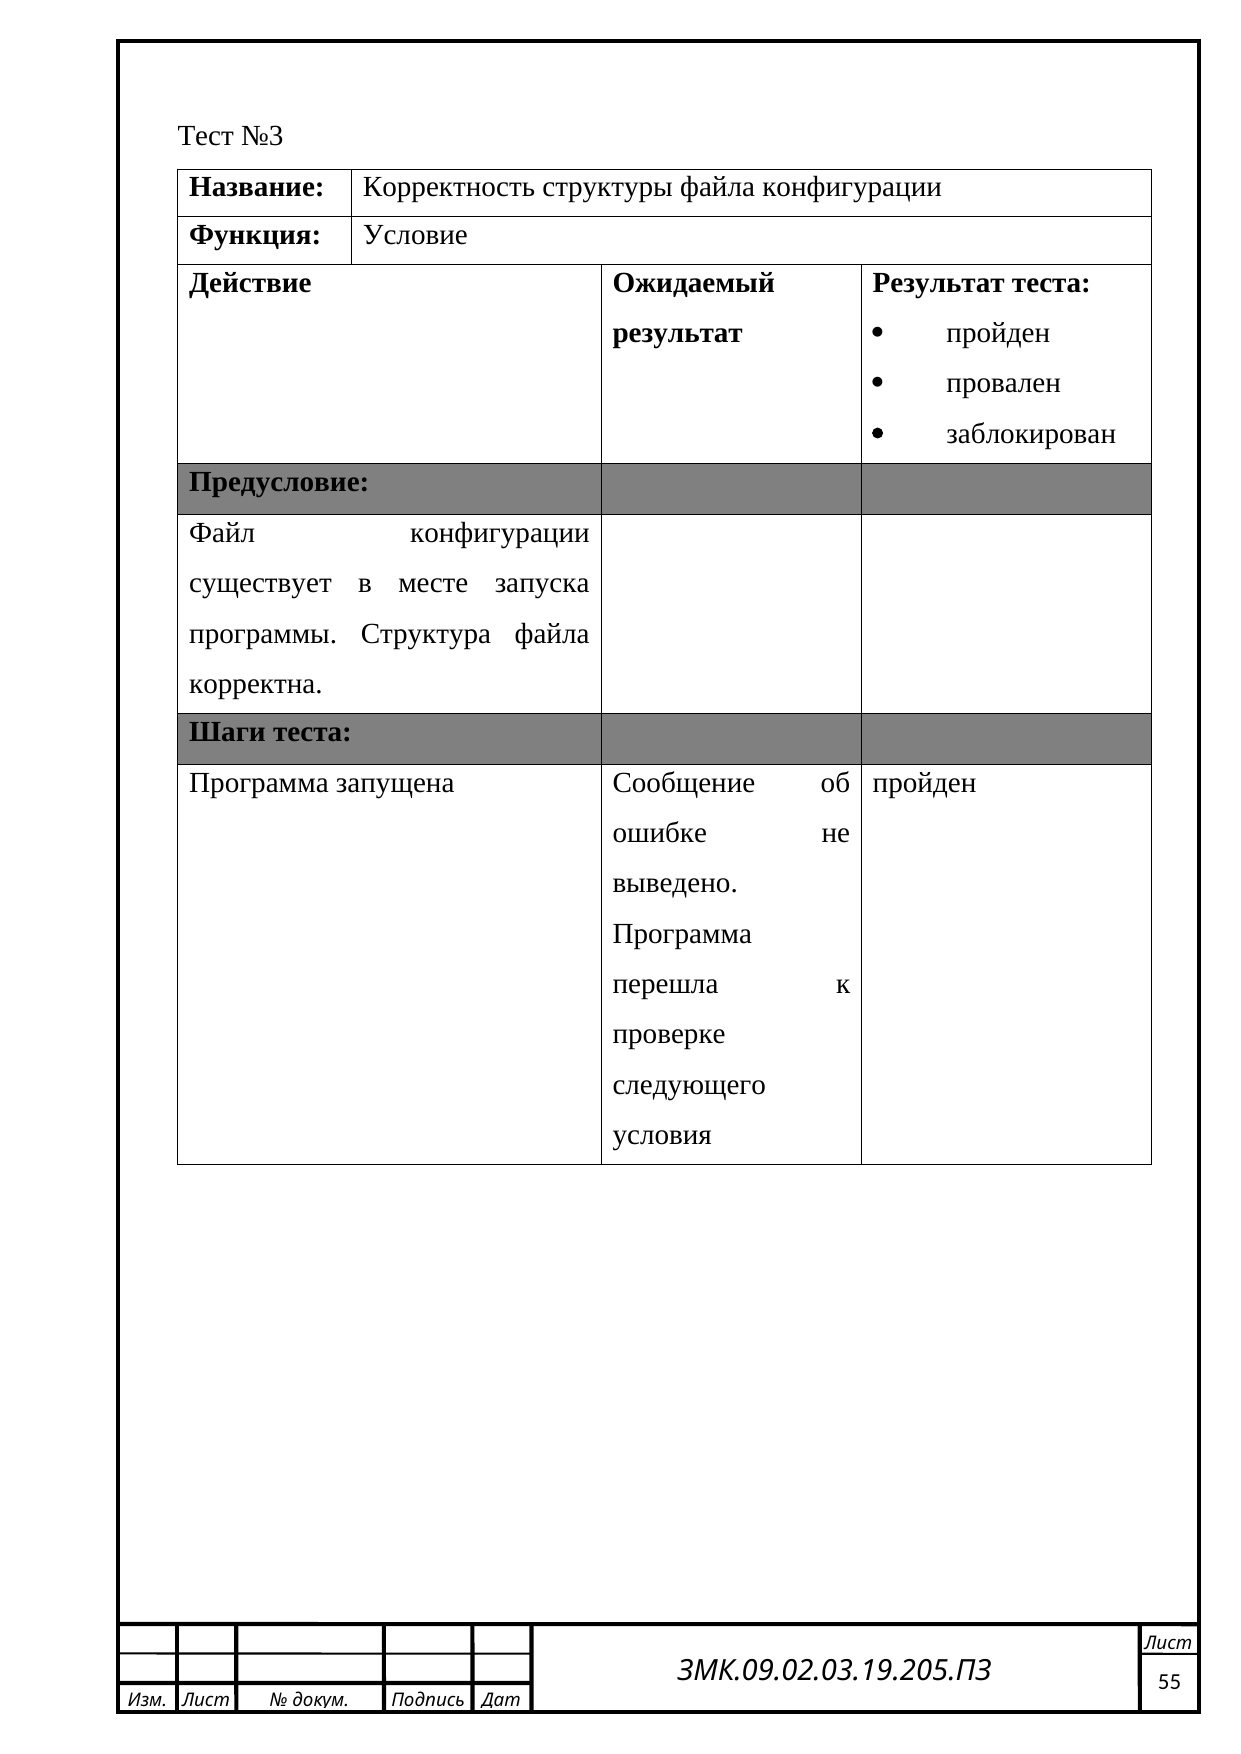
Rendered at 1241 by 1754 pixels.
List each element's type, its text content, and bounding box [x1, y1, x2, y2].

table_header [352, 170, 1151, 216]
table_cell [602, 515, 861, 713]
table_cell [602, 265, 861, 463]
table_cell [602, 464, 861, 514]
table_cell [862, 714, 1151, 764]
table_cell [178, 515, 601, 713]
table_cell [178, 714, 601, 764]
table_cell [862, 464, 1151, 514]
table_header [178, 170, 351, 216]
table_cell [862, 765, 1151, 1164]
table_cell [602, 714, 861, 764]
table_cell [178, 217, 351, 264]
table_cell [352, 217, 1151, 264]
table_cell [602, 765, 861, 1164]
text Тест №3 [177, 118, 1152, 152]
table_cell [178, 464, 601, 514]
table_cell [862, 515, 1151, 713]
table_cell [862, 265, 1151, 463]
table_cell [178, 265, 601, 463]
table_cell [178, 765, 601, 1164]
